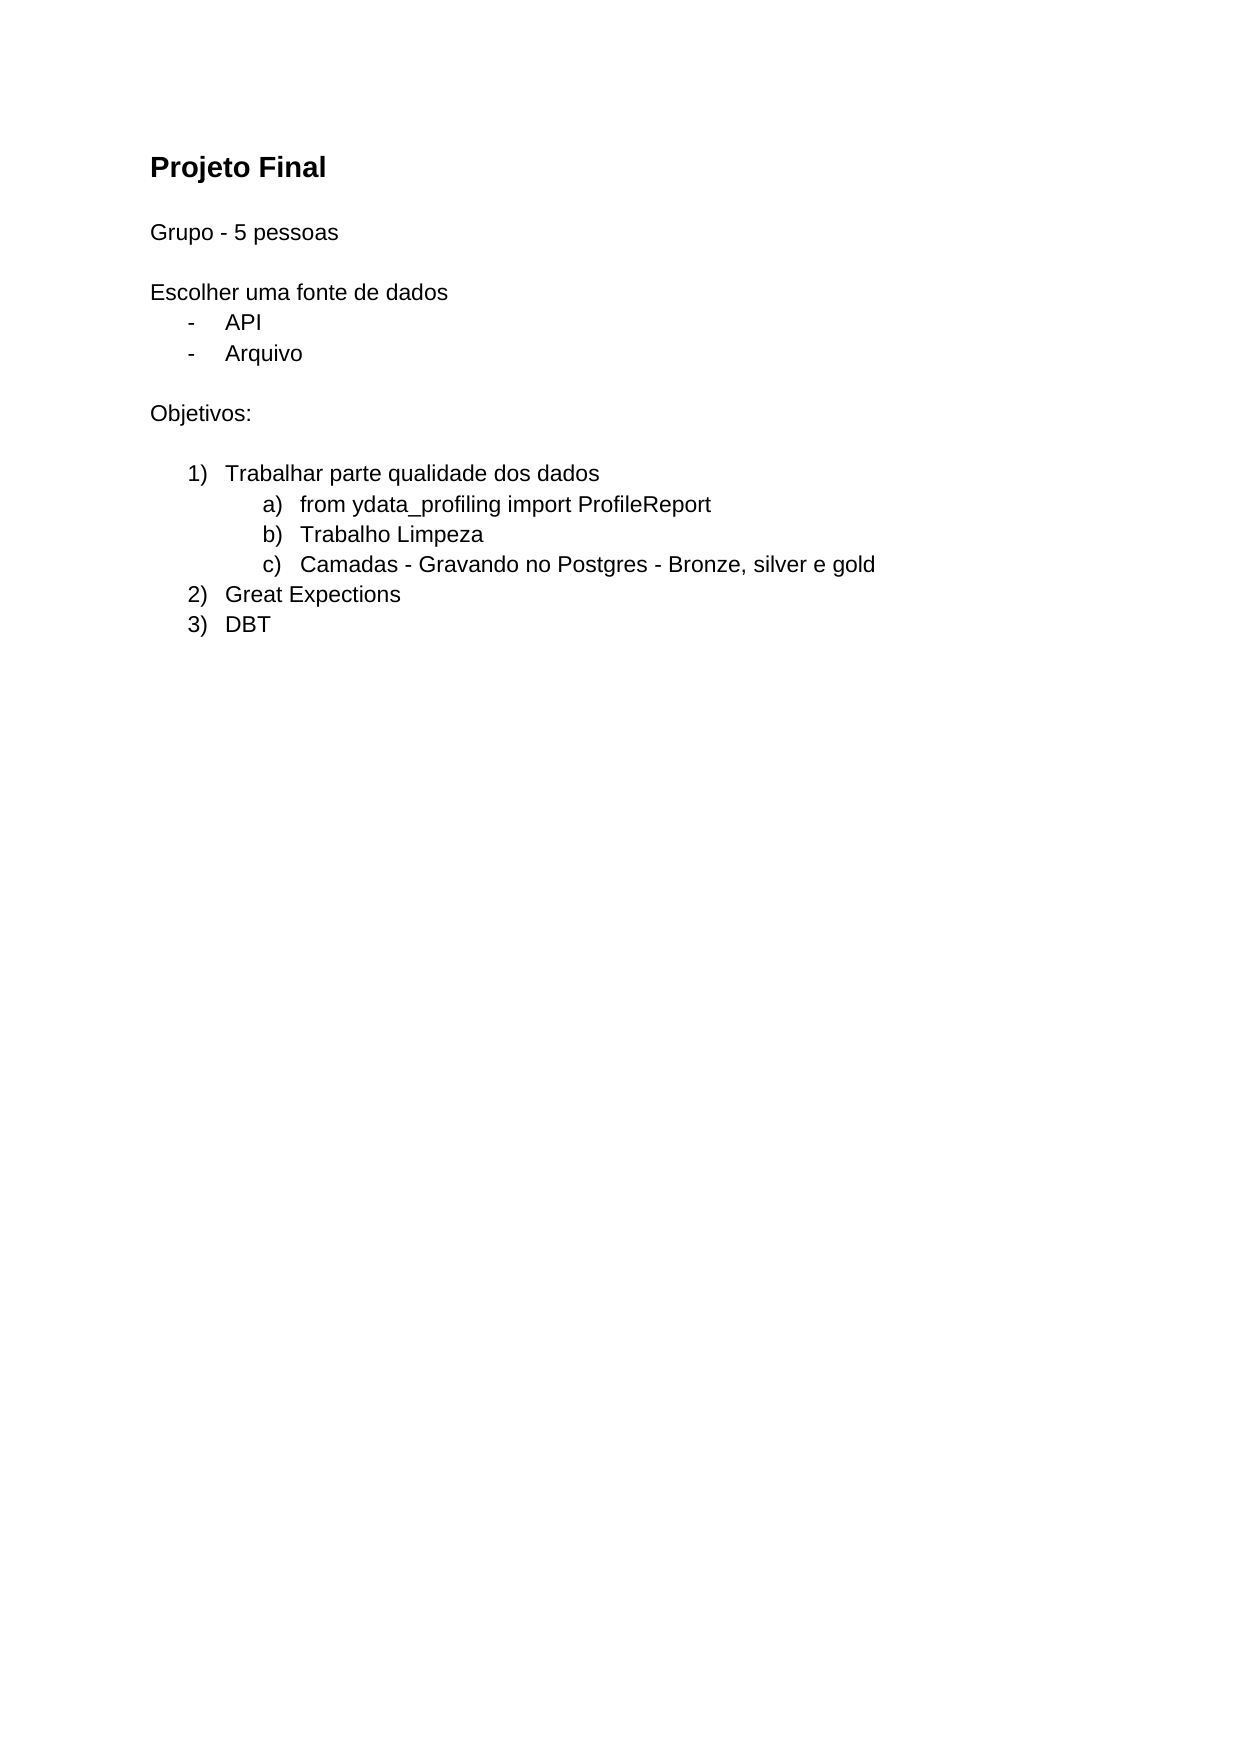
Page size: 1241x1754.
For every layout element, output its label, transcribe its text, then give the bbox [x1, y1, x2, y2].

text Projeto Final [150, 150, 1090, 183]
text Grupo - 5 pessoas [150, 219, 1090, 245]
list Camadas - Gravando no Postgres - Bronze, silver e gold [262, 551, 1090, 577]
list DBT [187, 611, 1090, 638]
list API [187, 309, 1090, 336]
text Objetivos: [150, 400, 1090, 426]
list Trabalhar parte qualidade dos dados [187, 460, 1090, 487]
list from ydata_profiling import ProfileReport [262, 491, 1090, 517]
list Arquivo [187, 339, 1090, 366]
list Great Expections [187, 581, 1090, 608]
text Escolher uma fonte de dados [150, 279, 1090, 306]
list Trabalho Limpeza [262, 521, 1090, 547]
